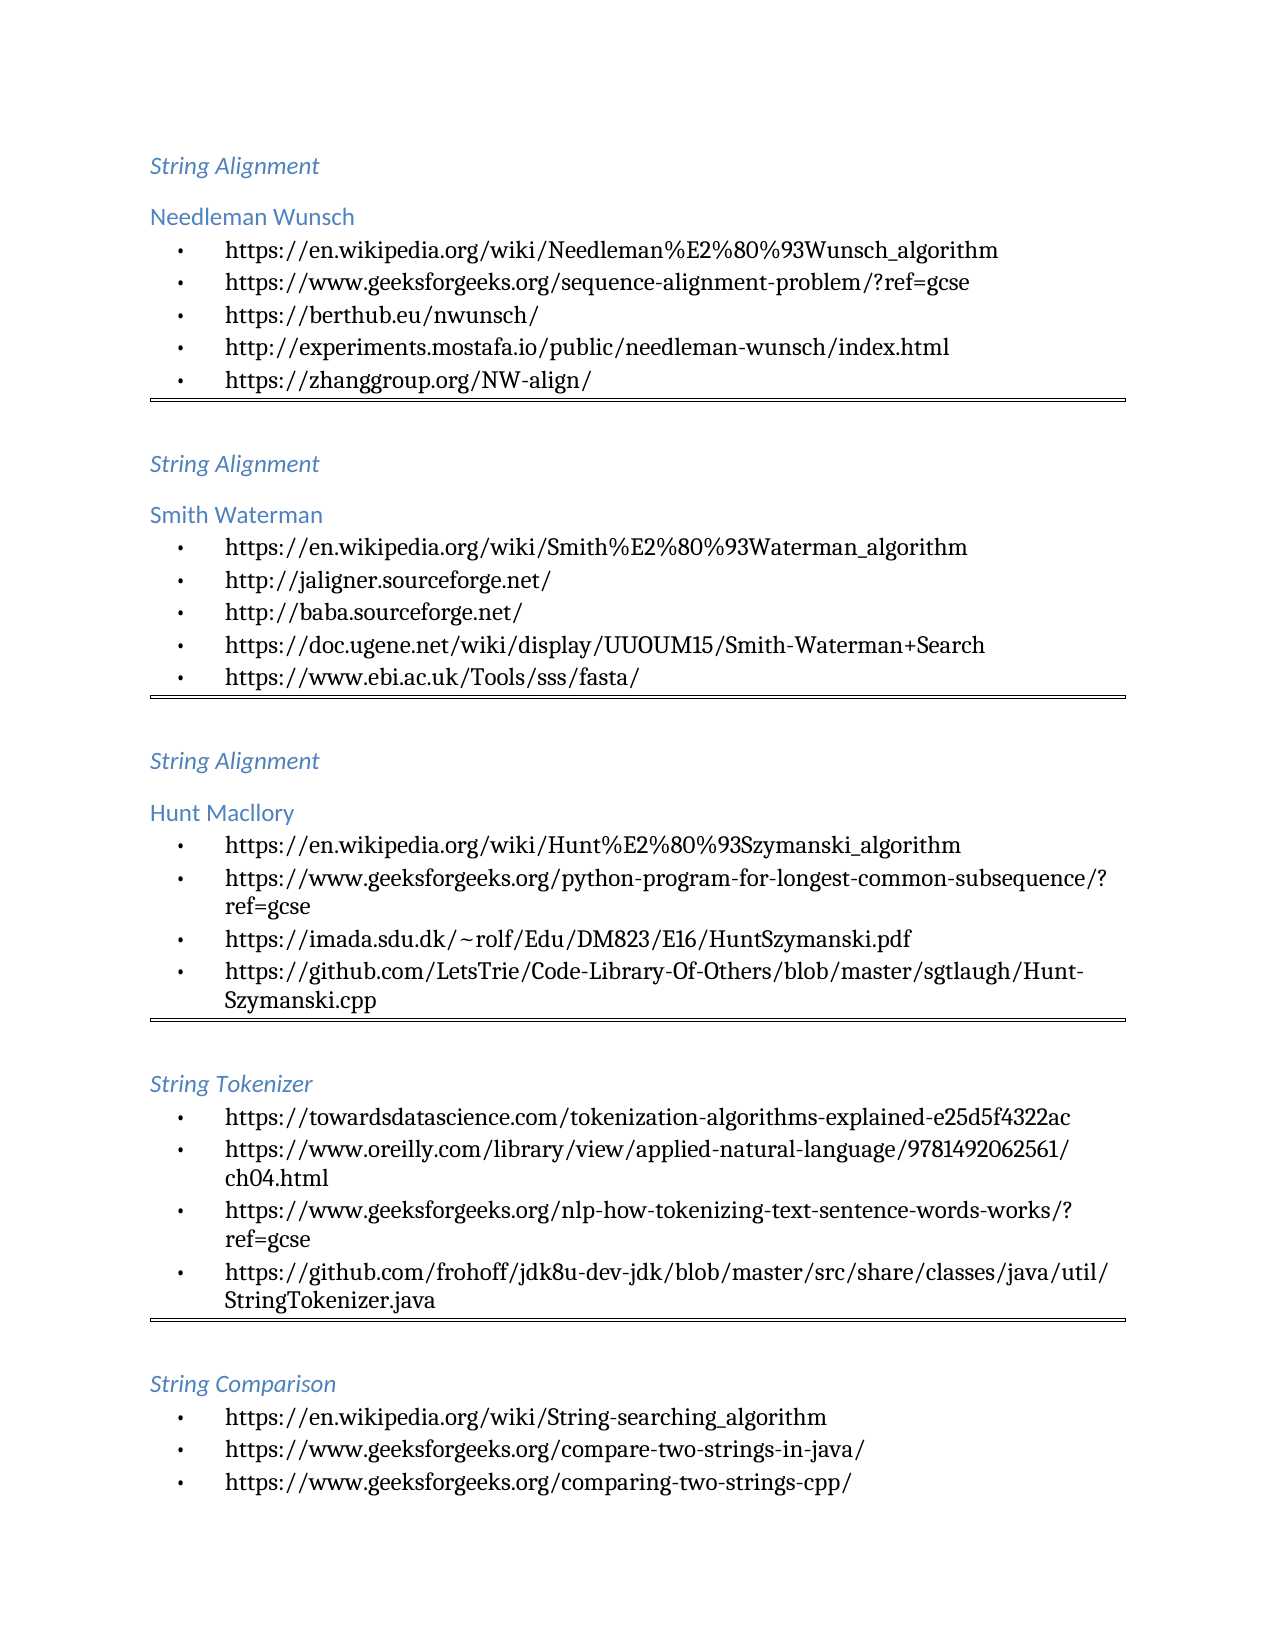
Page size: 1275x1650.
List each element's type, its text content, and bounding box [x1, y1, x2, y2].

list https://towardsdatascience.com/tokenization-algorithms-explained-e25d5f4322ac [175, 1102, 1125, 1131]
list https://imada.sdu.dk/~rolf/Edu/DM823/E16/HuntSzymanski.pdf [175, 925, 1125, 953]
subtitle String Comparison [150, 1368, 1125, 1399]
list http://jaligner.sourceforge.net/ [175, 566, 1125, 594]
list http://experiments.mostafa.io/public/needleman-wunsch/index.html [175, 333, 1125, 362]
list https://berthub.eu/nwunsch/ [175, 301, 1125, 329]
list https://www.oreilly.com/library/view/applied-natural-language/9781492062561/ch04.html [175, 1135, 1125, 1192]
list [175, 268, 1125, 297]
list https://en.wikipedia.org/wiki/Smith%E2%80%93Waterman_algorithm [175, 533, 1125, 562]
list https://www.ebi.ac.uk/Tools/sss/fasta/ [175, 663, 1125, 692]
list https://github.com/LetsTrie/Code-Library-Of-Others/blob/master/sgtlaugh/Hunt-Szymanski.cpp [175, 957, 1125, 1015]
list https://en.wikipedia.org/wiki/String-searching_algorithm [175, 1402, 1125, 1431]
subtitle String Alignment [150, 745, 1125, 776]
subtitle String Alignment [150, 448, 1125, 478]
list https://github.com/frohoff/jdk8u-dev-jdk/blob/master/src/share/classes/java/util/StringTokenizer.java [175, 1257, 1125, 1315]
list https://en.wikipedia.org/wiki/Hunt%E2%80%93Szymanski_algorithm [175, 831, 1125, 860]
list https://www.geeksforgeeks.org/python-program-for-longest-common-subsequence/?ref=gcse [175, 863, 1125, 921]
subtitle String Alignment [150, 150, 1125, 181]
subtitle String Tokenizer [150, 1068, 1125, 1099]
list https://en.wikipedia.org/wiki/Needleman%E2%80%93Wunsch_algorithm [175, 236, 1125, 264]
list https://doc.ugene.net/wiki/display/UUOUM15/Smith-Waterman+Search [175, 631, 1125, 659]
list https://www.geeksforgeeks.org/compare-two-strings-in-java/ [175, 1435, 1125, 1464]
subtitle Needleman Wunsch [150, 201, 1125, 232]
list https://www.geeksforgeeks.org/nlp-how-tokenizing-text-sentence-words-works/?ref=gcse [175, 1196, 1125, 1254]
list https://zhanggroup.org/NW-align/ [175, 366, 1125, 394]
subtitle Smith Waterman [150, 499, 1125, 529]
list https://www.geeksforgeeks.org/comparing-two-strings-cpp/ [175, 1467, 1125, 1496]
subtitle Hunt Macllory [150, 797, 1125, 827]
list http://baba.sourceforge.net/ [175, 598, 1125, 627]
